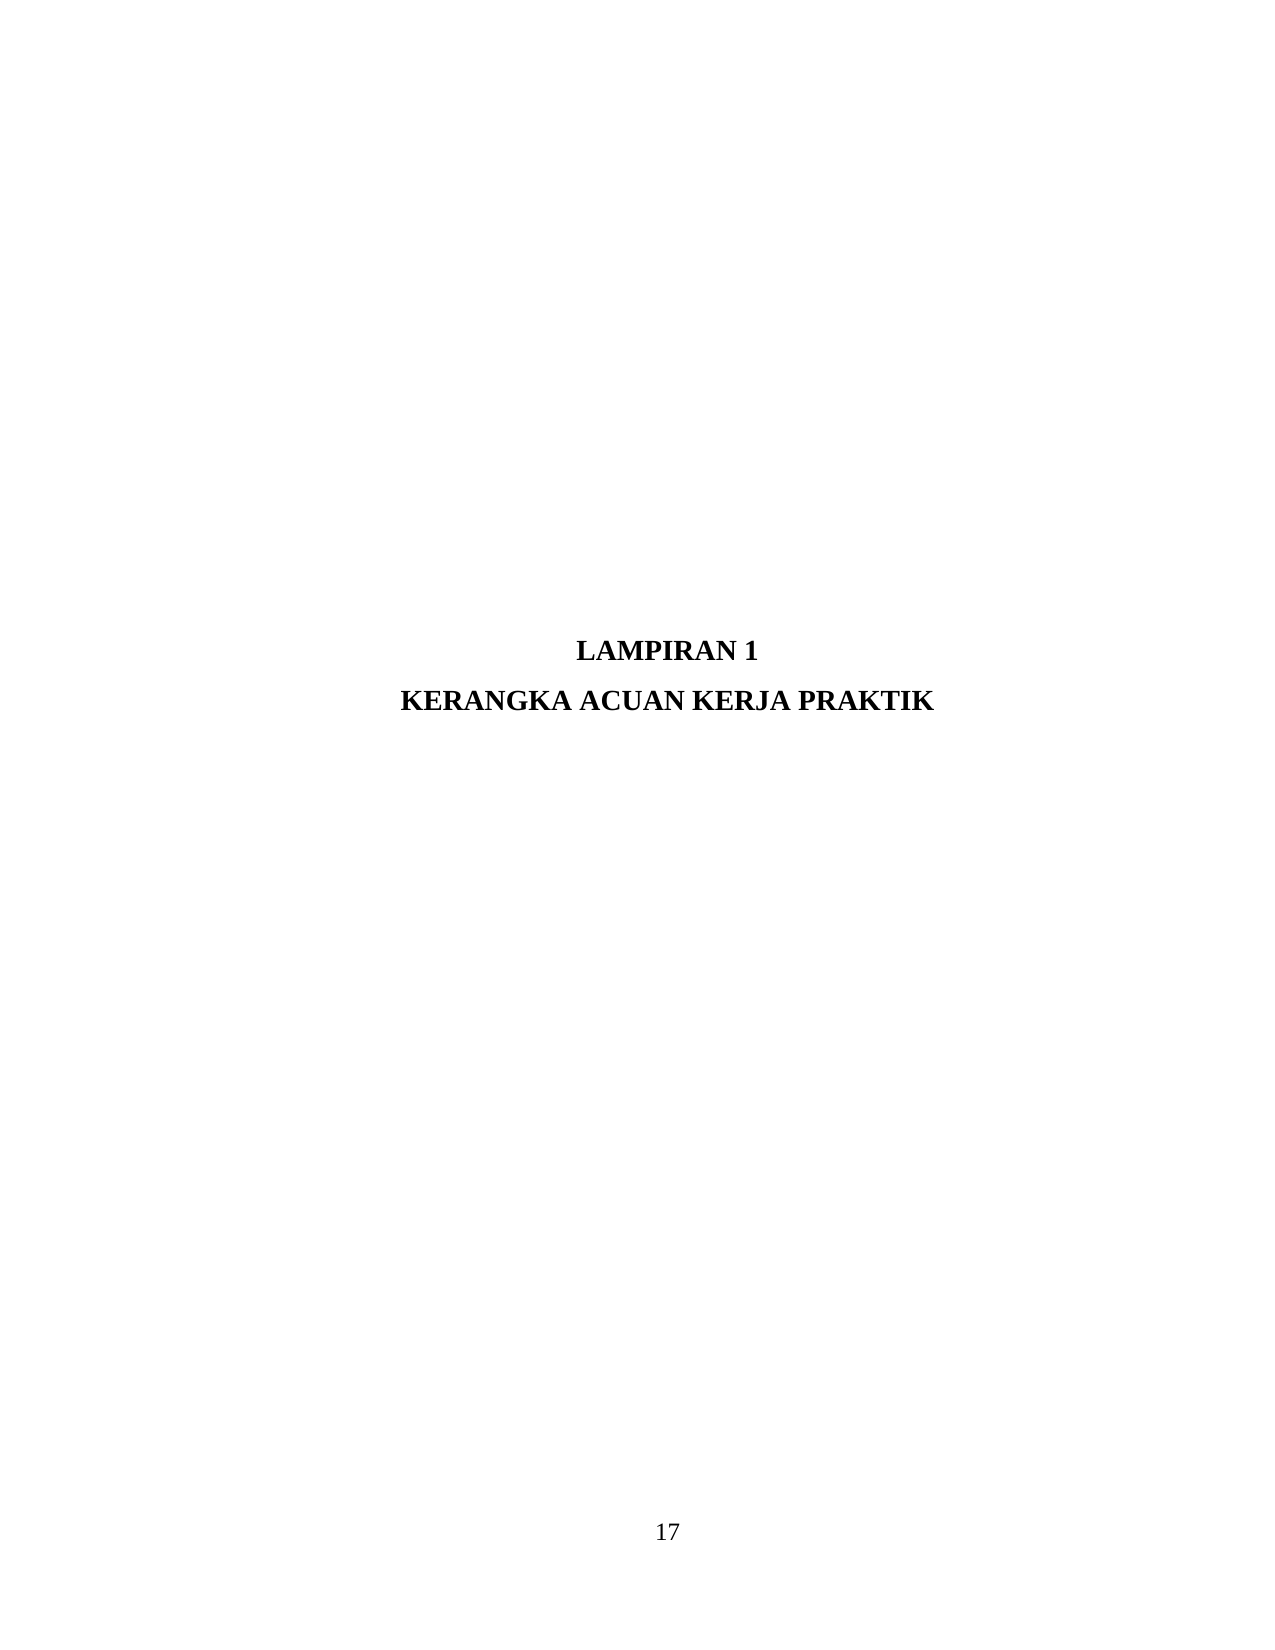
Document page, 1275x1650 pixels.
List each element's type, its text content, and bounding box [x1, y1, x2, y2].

subtitle LAMPIRAN 1 KERANGKA ACUAN KERJA PRAKTIK [237, 633, 1098, 717]
